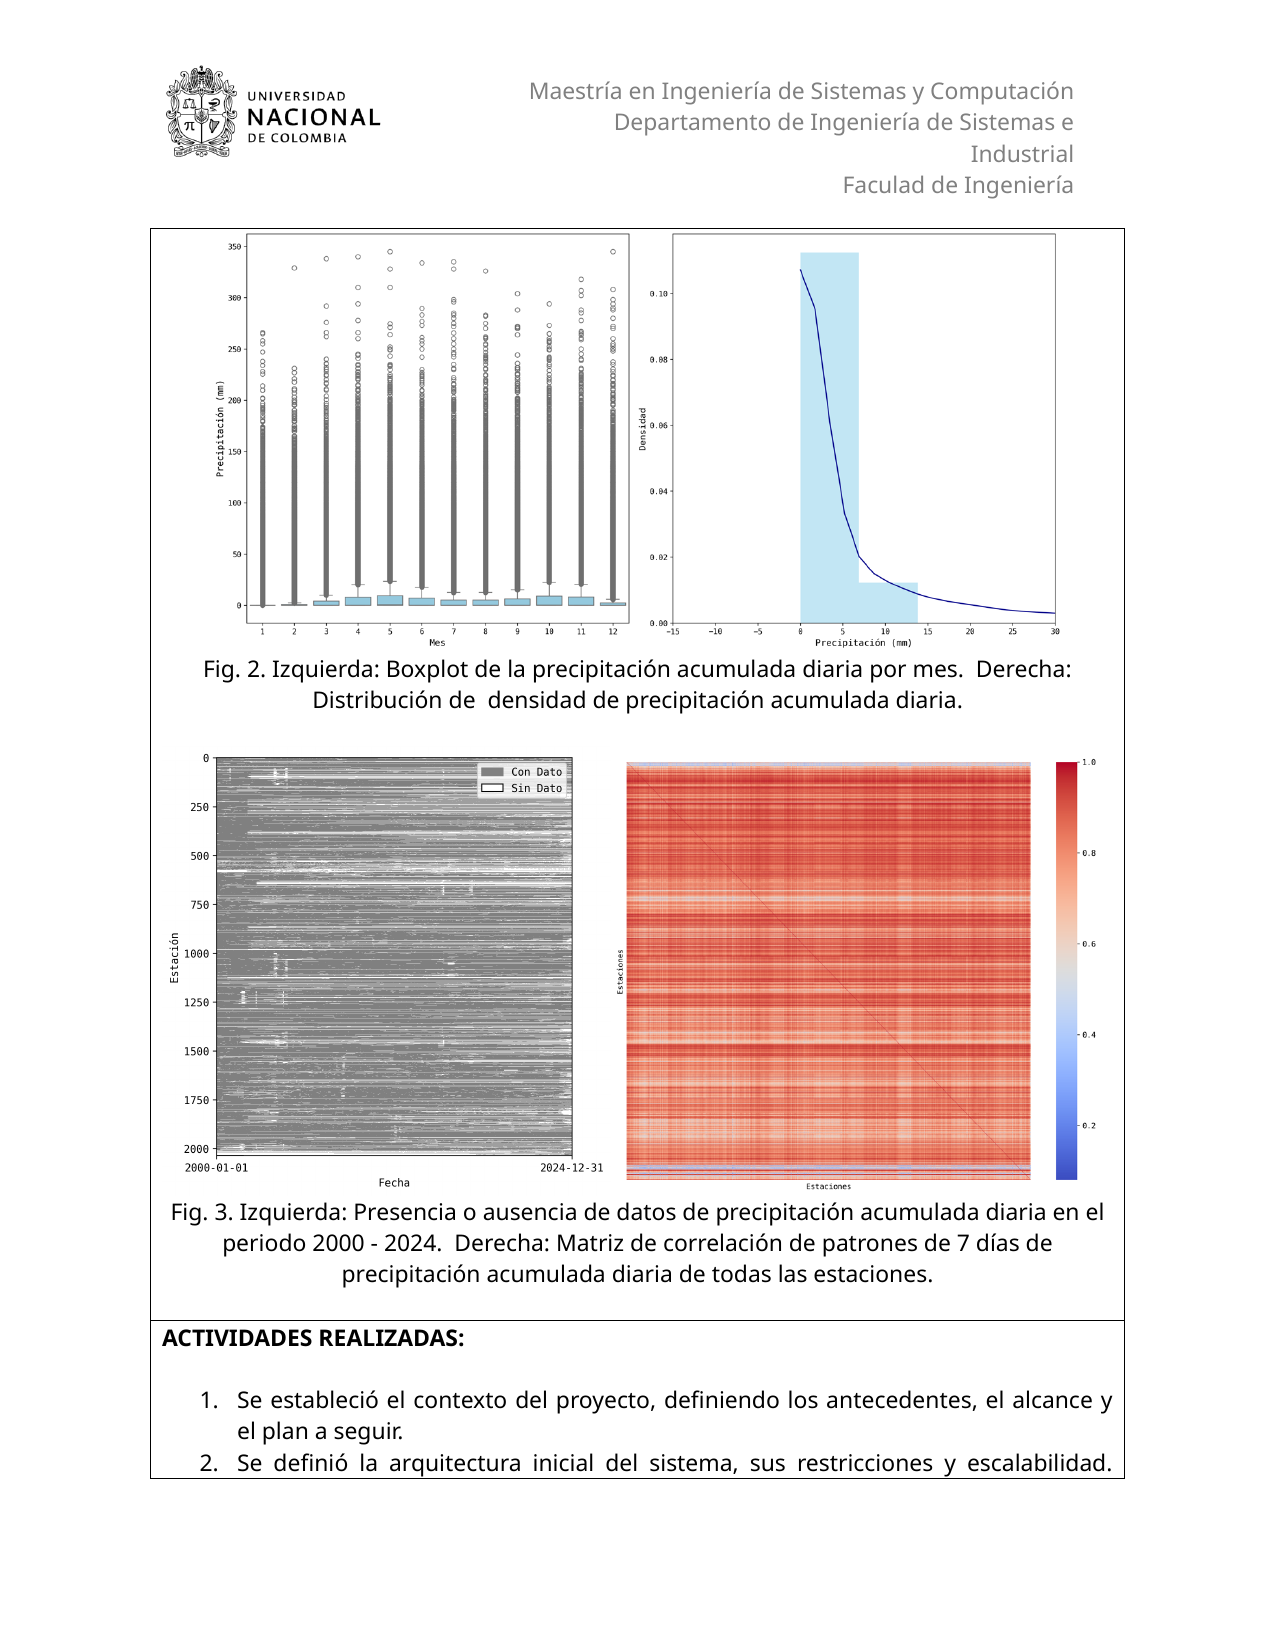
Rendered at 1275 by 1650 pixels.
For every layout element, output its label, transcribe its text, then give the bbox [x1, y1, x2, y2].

picture [161, 746, 1101, 1196]
picture [210, 229, 1065, 653]
